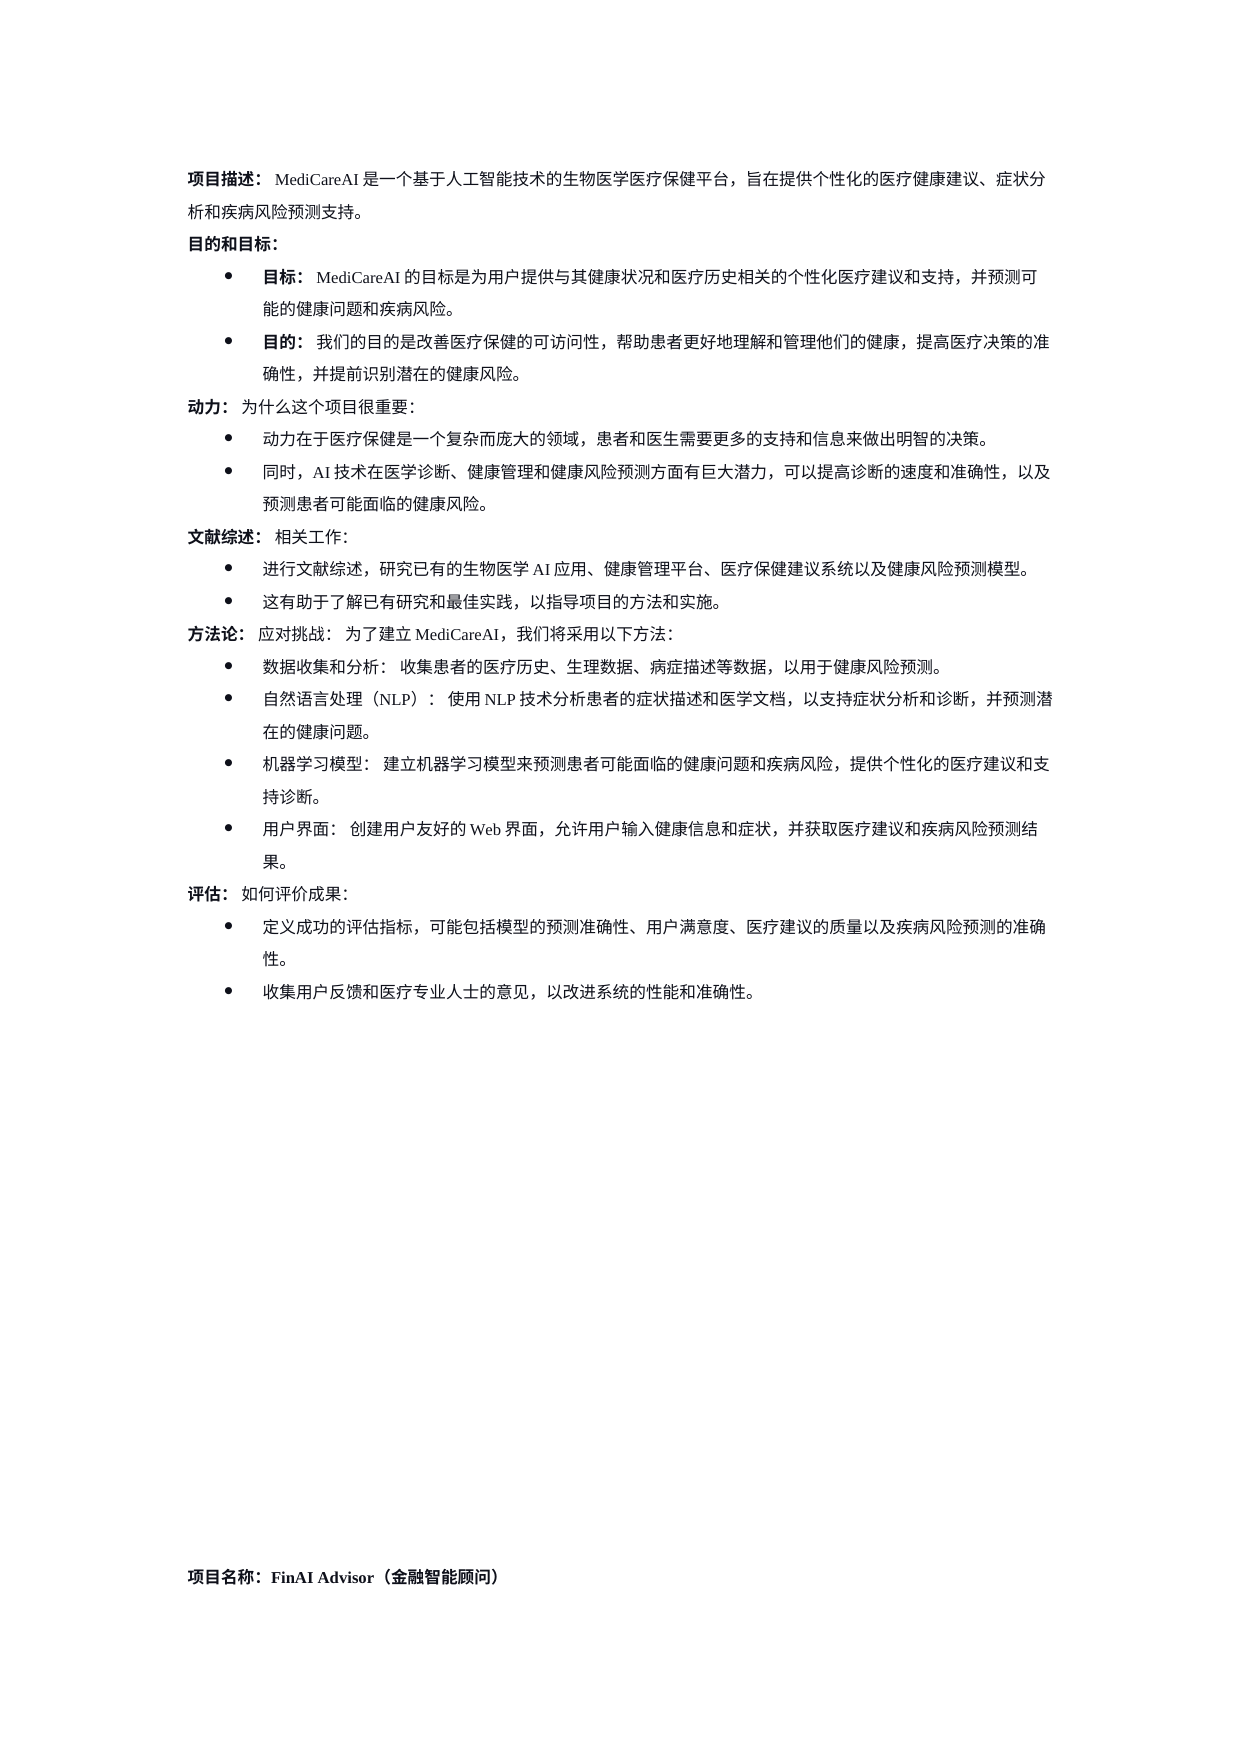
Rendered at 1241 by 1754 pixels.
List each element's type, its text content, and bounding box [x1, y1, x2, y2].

list 定义成功的评估指标，可能包括模型的预测准确性、用户满意度、医疗建议的质量以及疾病风险预测的准确性。 [225, 909, 1053, 974]
text 方法论： 应对挑战： 为了建立MediCareAI，我们将采用以下方法： [187, 617, 1053, 649]
list 动力在于医疗保健是一个复杂而庞大的领域，患者和医生需要更多的支持和信息来做出明智的决策。 [225, 422, 1053, 454]
list 用户界面： 创建用户友好的Web界面，允许用户输入健康信息和症状，并获取医疗建议和疾病风险预测结果。 [225, 812, 1053, 877]
list 目的： 我们的目的是改善医疗保健的可访问性，帮助患者更好地理解和管理他们的健康，提高医疗决策的准确性，并提前识别潜在的健康风险。 [225, 324, 1053, 389]
list 自然语言处理（NLP）： 使用NLP技术分析患者的症状描述和医学文档，以支持症状分析和诊断，并预测潜在的健康问题。 [225, 682, 1053, 747]
text 文献综述： 相关工作： [187, 519, 1053, 552]
text 项目描述： MediCareAI是一个基于人工智能技术的生物医学医疗保健平台，旨在提供个性化的医疗健康建议、症状分析和疾病风险预测支持。 [187, 162, 1053, 227]
text 评估： 如何评价成果： [187, 877, 1053, 909]
list 数据收集和分析： 收集患者的医疗历史、生理数据、病症描述等数据，以用于健康风险预测。 [225, 649, 1053, 682]
list 这有助于了解已有研究和最佳实践，以指导项目的方法和实施。 [225, 584, 1053, 617]
list 同时，AI技术在医学诊断、健康管理和健康风险预测方面有巨大潜力，可以提高诊断的速度和准确性，以及预测患者可能面临的健康风险。 [225, 454, 1053, 519]
list 收集用户反馈和医疗专业人士的意见，以改进系统的性能和准确性。 [225, 974, 1053, 1007]
text 项目名称：FinAI Advisor（金融智能顾问） [187, 1559, 1053, 1592]
list 进行文献综述，研究已有的生物医学AI应用、健康管理平台、医疗保健建议系统以及健康风险预测模型。 [225, 552, 1053, 584]
list 目标： MediCareAI的目标是为用户提供与其健康状况和医疗历史相关的个性化医疗建议和支持，并预测可能的健康问题和疾病风险。 [225, 259, 1053, 324]
text 目的和目标： [187, 227, 1053, 259]
text 动力： 为什么这个项目很重要： [187, 389, 1053, 422]
list 机器学习模型： 建立机器学习模型来预测患者可能面临的健康问题和疾病风险，提供个性化的医疗建议和支持诊断。 [225, 747, 1053, 812]
